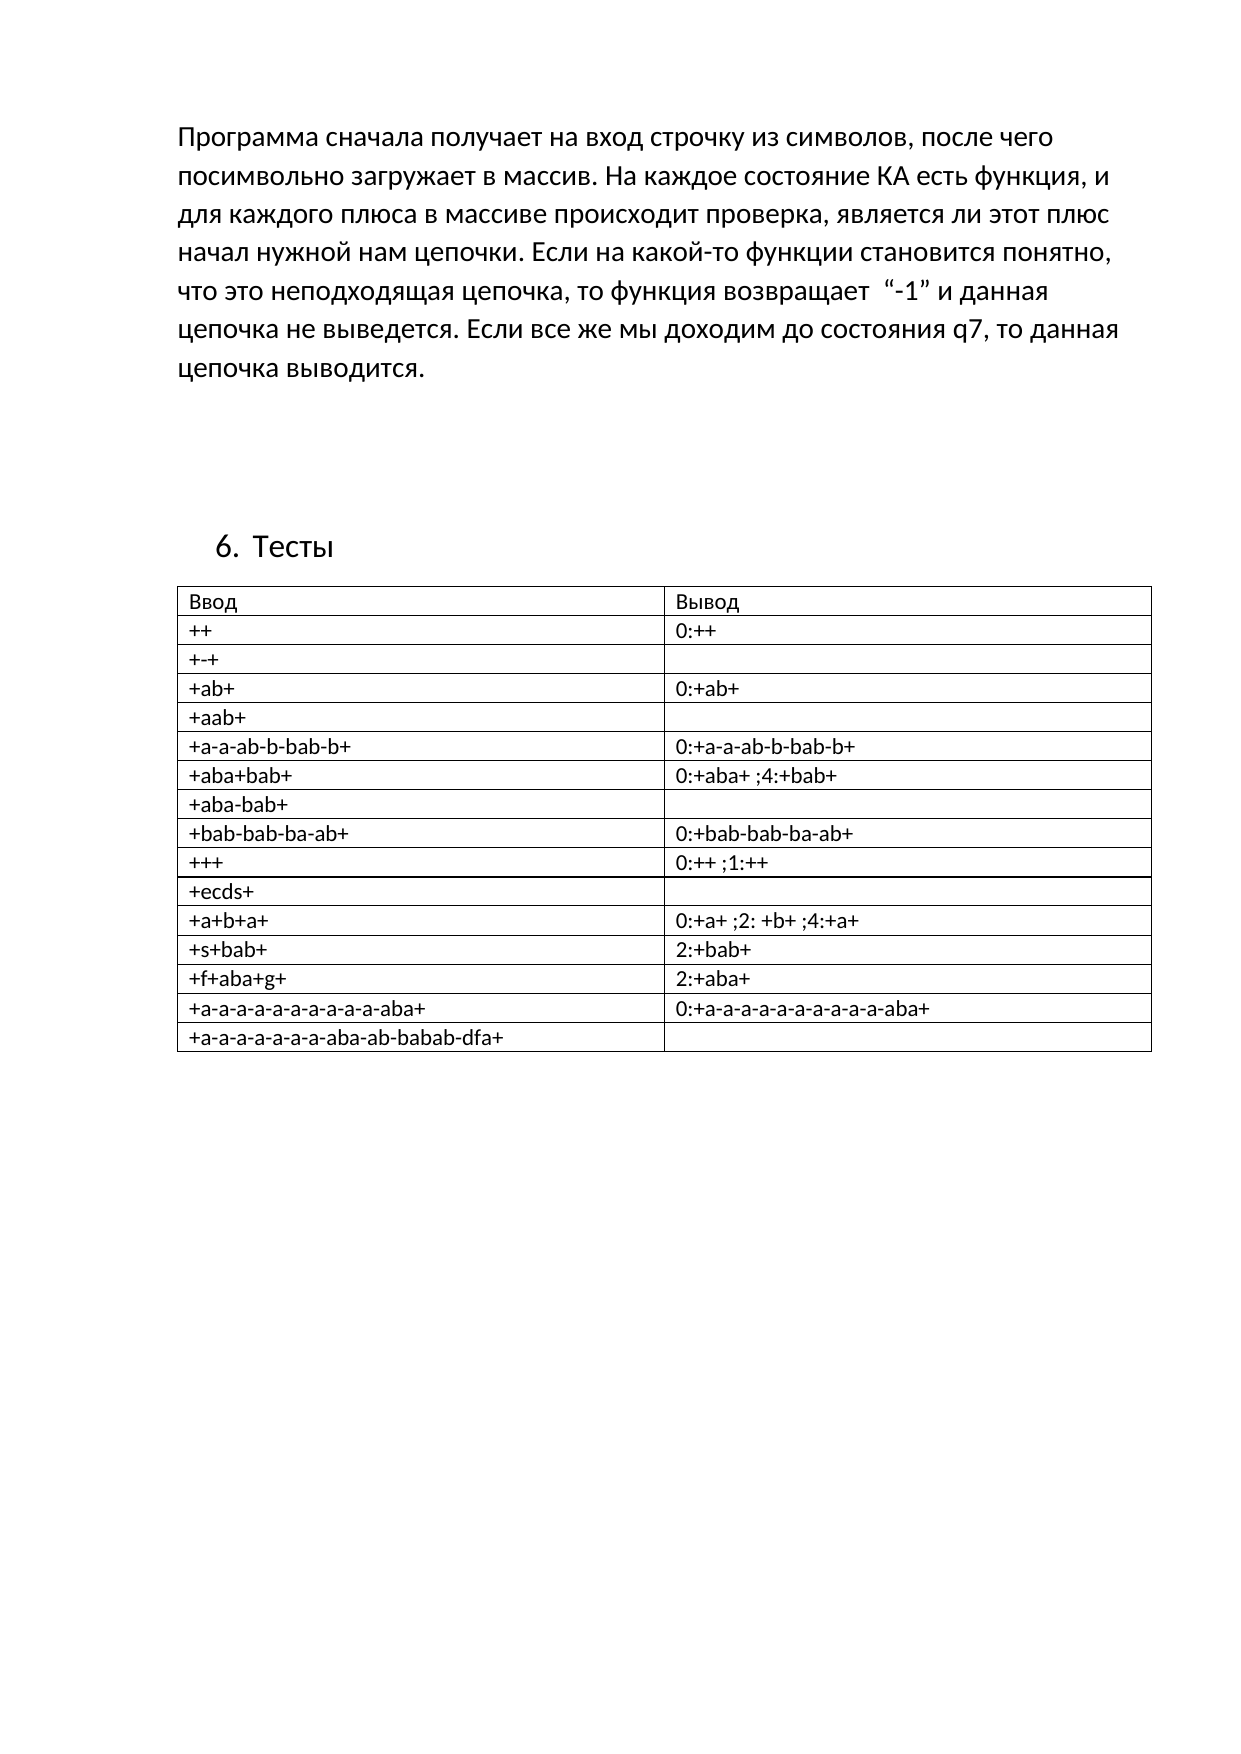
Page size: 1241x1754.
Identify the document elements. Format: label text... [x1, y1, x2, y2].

table_cell +f+aba+g+ [178, 965, 664, 993]
table_cell +-+ [178, 645, 664, 673]
table_cell +aba+bab+ [178, 761, 664, 789]
table_cell +a-a-ab-b-bab-b+ [178, 732, 664, 760]
table_cell 2:+bab+ [665, 936, 1151, 963]
table_cell +ecds+ [178, 878, 664, 905]
table_cell +ab+ [178, 674, 664, 702]
table_cell +++ [178, 848, 664, 876]
list Тесты [215, 525, 1152, 566]
table_cell 0:+a+ ;2: +b+ ;4:+a+ [665, 906, 1151, 934]
table_cell [665, 790, 1151, 818]
table_cell 0:++ [665, 616, 1151, 644]
table_cell [665, 703, 1151, 731]
table_cell +bab-bab-ba-ab+ [178, 819, 664, 847]
table_cell +a-a-a-a-a-a-a-aba-ab-babab-dfa+ [178, 1023, 664, 1051]
table_cell +a+b+a+ [178, 906, 664, 934]
table_cell 0:+aba+ ;4:+bab+ [665, 761, 1151, 789]
table_cell +a-a-a-a-a-a-a-a-a-a-aba+ [178, 994, 664, 1022]
table_cell 0:+ab+ [665, 674, 1151, 702]
table_cell [665, 1023, 1151, 1051]
table_cell 2:+aba+ [665, 965, 1151, 993]
table_cell [665, 878, 1151, 905]
table_header Ввод [178, 587, 664, 615]
table_cell 0:+a-a-ab-b-bab-b+ [665, 732, 1151, 760]
table_header Вывод [665, 587, 1151, 615]
table_cell 0:+a-a-a-a-a-a-a-a-a-a-aba+ [665, 994, 1151, 1022]
table_cell 0:++ ;1:++ [665, 848, 1151, 876]
text Программа сначала получает на вход строчку из символов, после чего посимвольно загружает в массив. На каждое состояние КА есть функция, и для каждого плюса в массиве происходит проверка, является ли этот плюс начал нужной нам цепочки. Если на какой-то функции становится понятно, что это неподходящая цепочка, то функция возвращает “-1” и данная цепочка не выведется. Если все же мы доходим до состояния q7, то данная цепочка выводится. [177, 118, 1152, 384]
table_cell ++ [178, 616, 664, 644]
table_cell +aba-bab+ [178, 790, 664, 818]
table_cell +aab+ [178, 703, 664, 731]
table_cell [665, 645, 1151, 673]
table_cell 0:+bab-bab-ba-ab+ [665, 819, 1151, 847]
table_cell +s+bab+ [178, 936, 664, 963]
